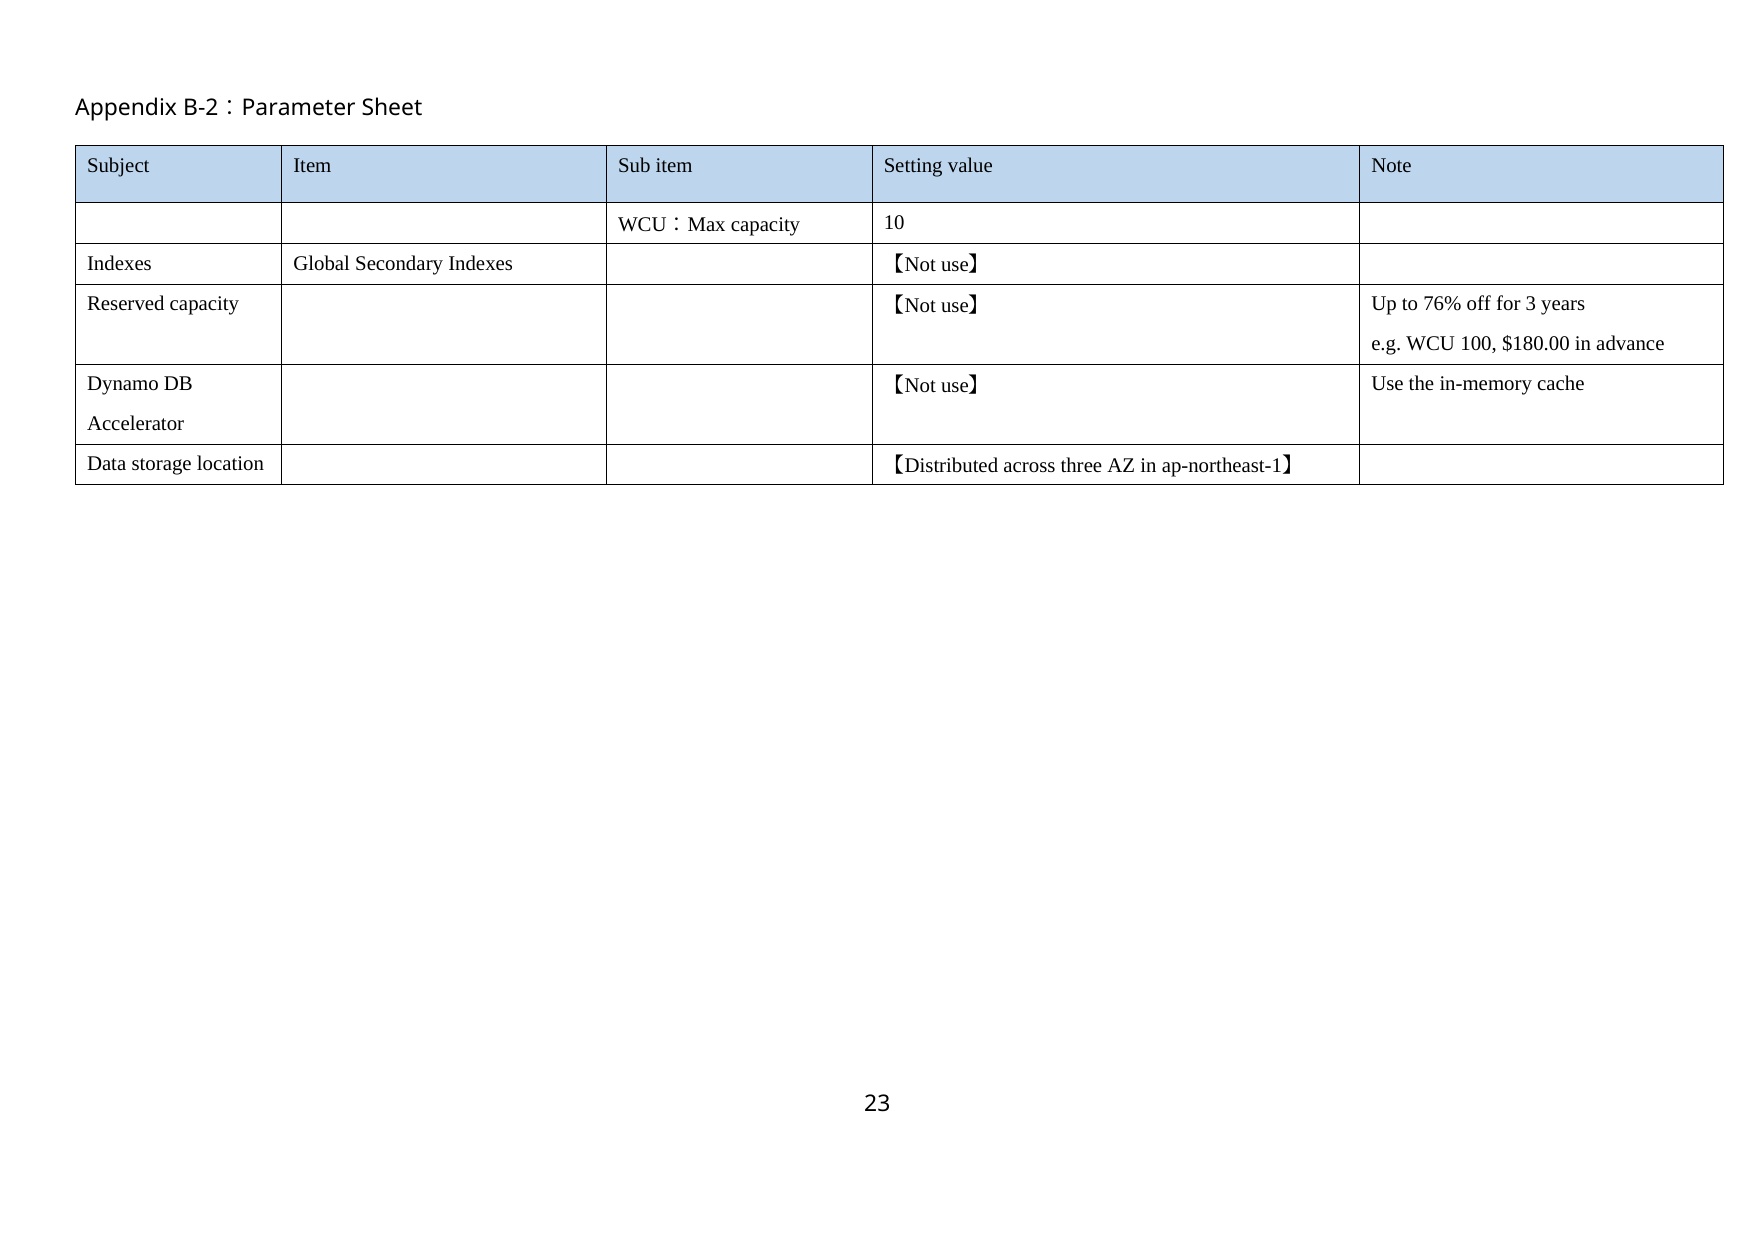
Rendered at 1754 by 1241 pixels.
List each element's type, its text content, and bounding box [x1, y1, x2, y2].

table_cell 【Not use】 [873, 244, 1359, 283]
table_cell Up to 76% off for 3 years e.g. WCU 100, $180.00 in advance [1360, 285, 1723, 363]
table_cell Global Secondary Indexes [282, 244, 606, 283]
table_cell 【Distributed across three AZ in ap-northeast-1】 [873, 445, 1359, 484]
table_cell 10 [873, 203, 1359, 243]
table_cell [607, 445, 872, 484]
table_header Sub item [607, 146, 872, 202]
table_cell 【Not use】 [873, 285, 1359, 363]
table_header Subject [76, 146, 281, 202]
table_cell 【Not use】 [873, 365, 1359, 443]
table_cell [607, 244, 872, 283]
table_cell [1360, 244, 1723, 283]
table_cell [607, 285, 872, 363]
table_cell Use the in-memory cache [1360, 365, 1723, 443]
table_cell [1360, 203, 1723, 243]
table_cell Data storage location [76, 445, 281, 484]
table_header Note [1360, 146, 1723, 202]
table_header Setting value [873, 146, 1359, 202]
table_cell [282, 365, 606, 443]
table_cell Reserved capacity [76, 285, 281, 363]
table_cell [607, 365, 872, 443]
table_cell [1360, 445, 1723, 484]
table_cell Indexes [76, 244, 281, 283]
table_cell [282, 445, 606, 484]
table_cell Dynamo DB Accelerator [76, 365, 281, 443]
table_header Item [282, 146, 606, 202]
table_cell [282, 285, 606, 363]
table_cell WCU：Max capacity [607, 203, 872, 243]
